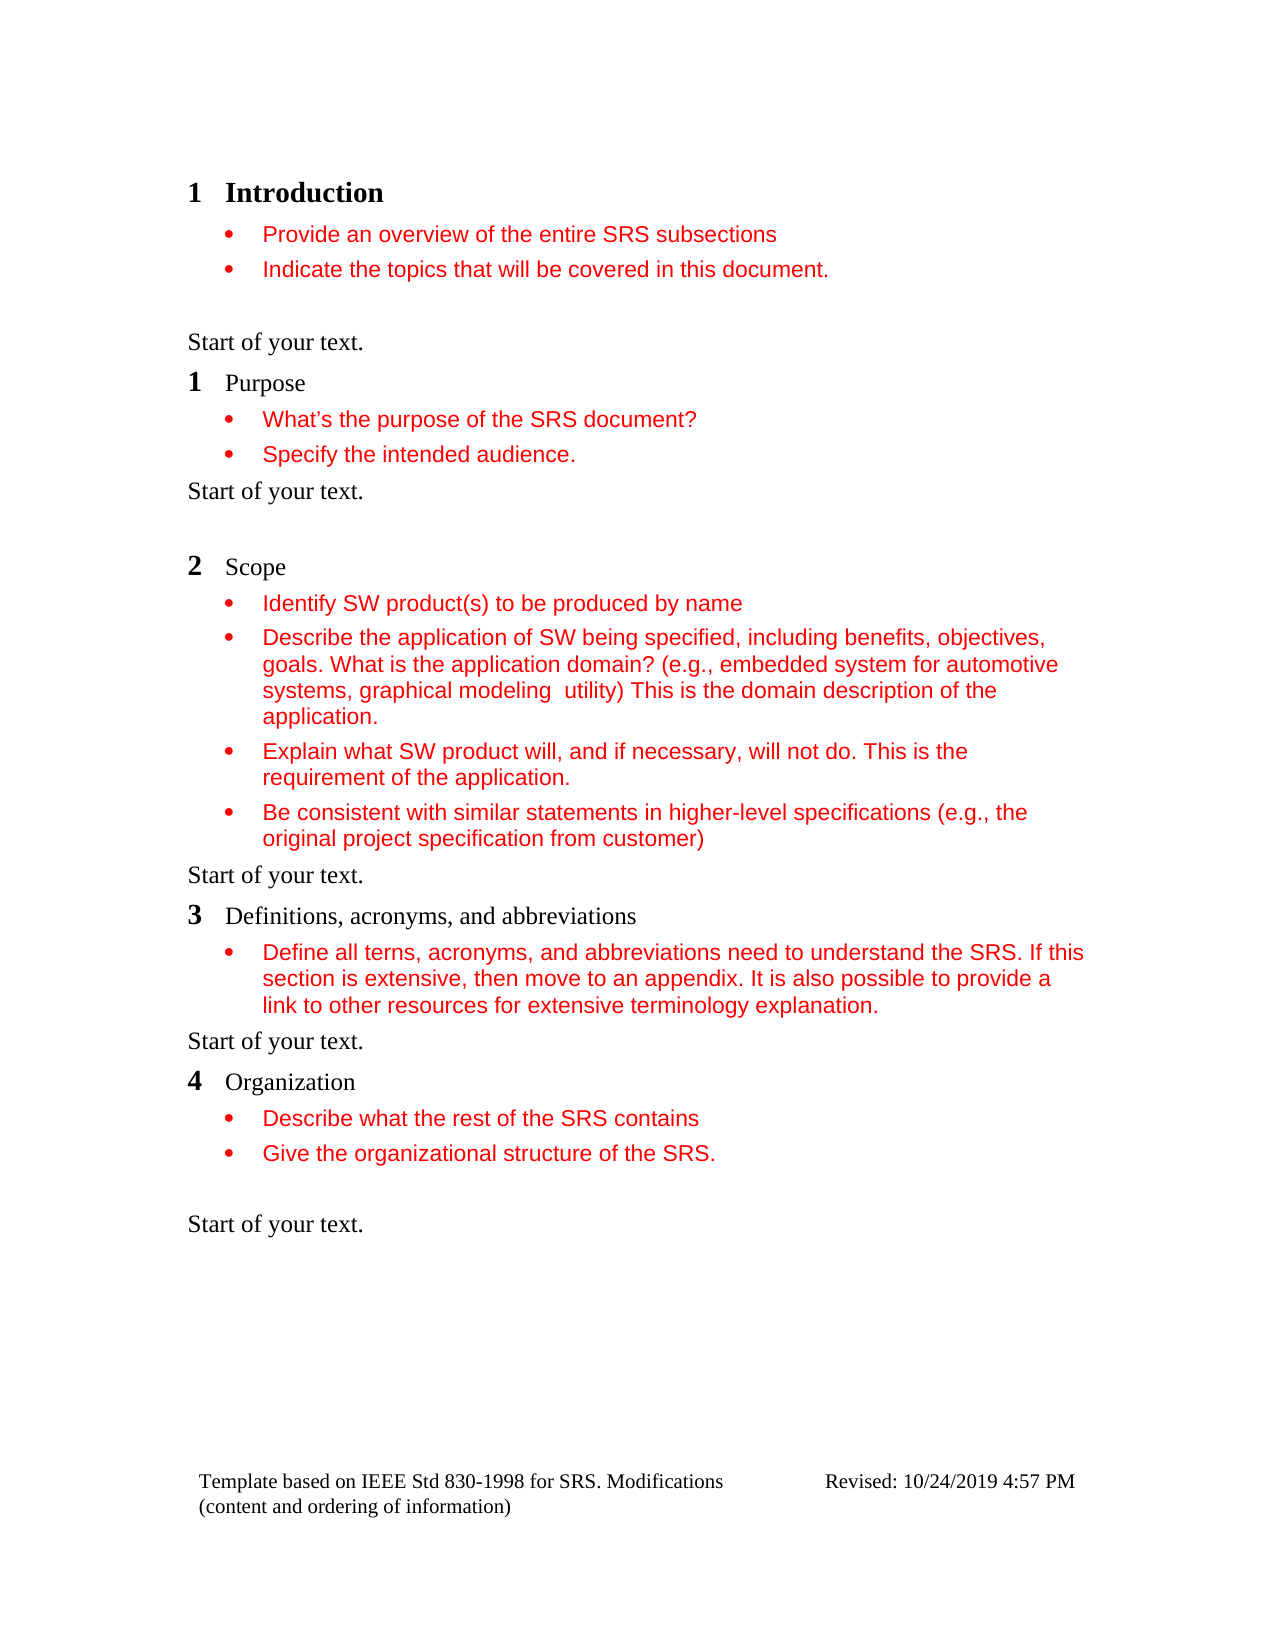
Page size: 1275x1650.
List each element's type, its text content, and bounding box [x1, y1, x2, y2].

list Describe the application of SW being specified, including benefits, objectives, goals. What is the application domain? (e.g., embedded system for automotive systems, graphical modeling utility) This is the domain description of the application. [225, 624, 1087, 729]
list What’s the purpose of the SRS document? [225, 406, 1087, 433]
list Give the organizational structure of the SRS. [225, 1140, 1087, 1166]
list Specify the intended audience. [225, 441, 1087, 467]
subtitle Organization [187, 1063, 1087, 1097]
list Be consistent with similar statements in higher-level specifications (e.g., the original project specification from customer) [225, 799, 1087, 852]
subtitle Introduction [187, 175, 1087, 208]
list Identify SW product(s) to be produced by name [225, 589, 1087, 616]
text Start of your text. [187, 1209, 1087, 1238]
list Indicate the topics that will be covered in this document. [225, 256, 1087, 282]
subtitle Scope [187, 548, 1087, 581]
text Start of your text. [187, 476, 1087, 504]
list Define all terns, acronyms, and abbreviations need to understand the SRS. If this section is extensive, then move to an appendix. It is also possible to provide a link to other resources for extensive terminology explanation. [225, 939, 1087, 1018]
subtitle Purpose [187, 364, 1087, 398]
subtitle Definitions, acronyms, and abbreviations [187, 897, 1087, 931]
list Provide an overview of the entire SRS subsections [225, 221, 1087, 247]
text Start of your text. [187, 1026, 1087, 1055]
list Describe what the rest of the SRS contains [225, 1105, 1087, 1132]
text Start of your text. [187, 860, 1087, 889]
list Explain what SW product will, and if necessary, will not do. This is the requirement of the application. [225, 738, 1087, 791]
text Start of your text. [187, 327, 1087, 356]
